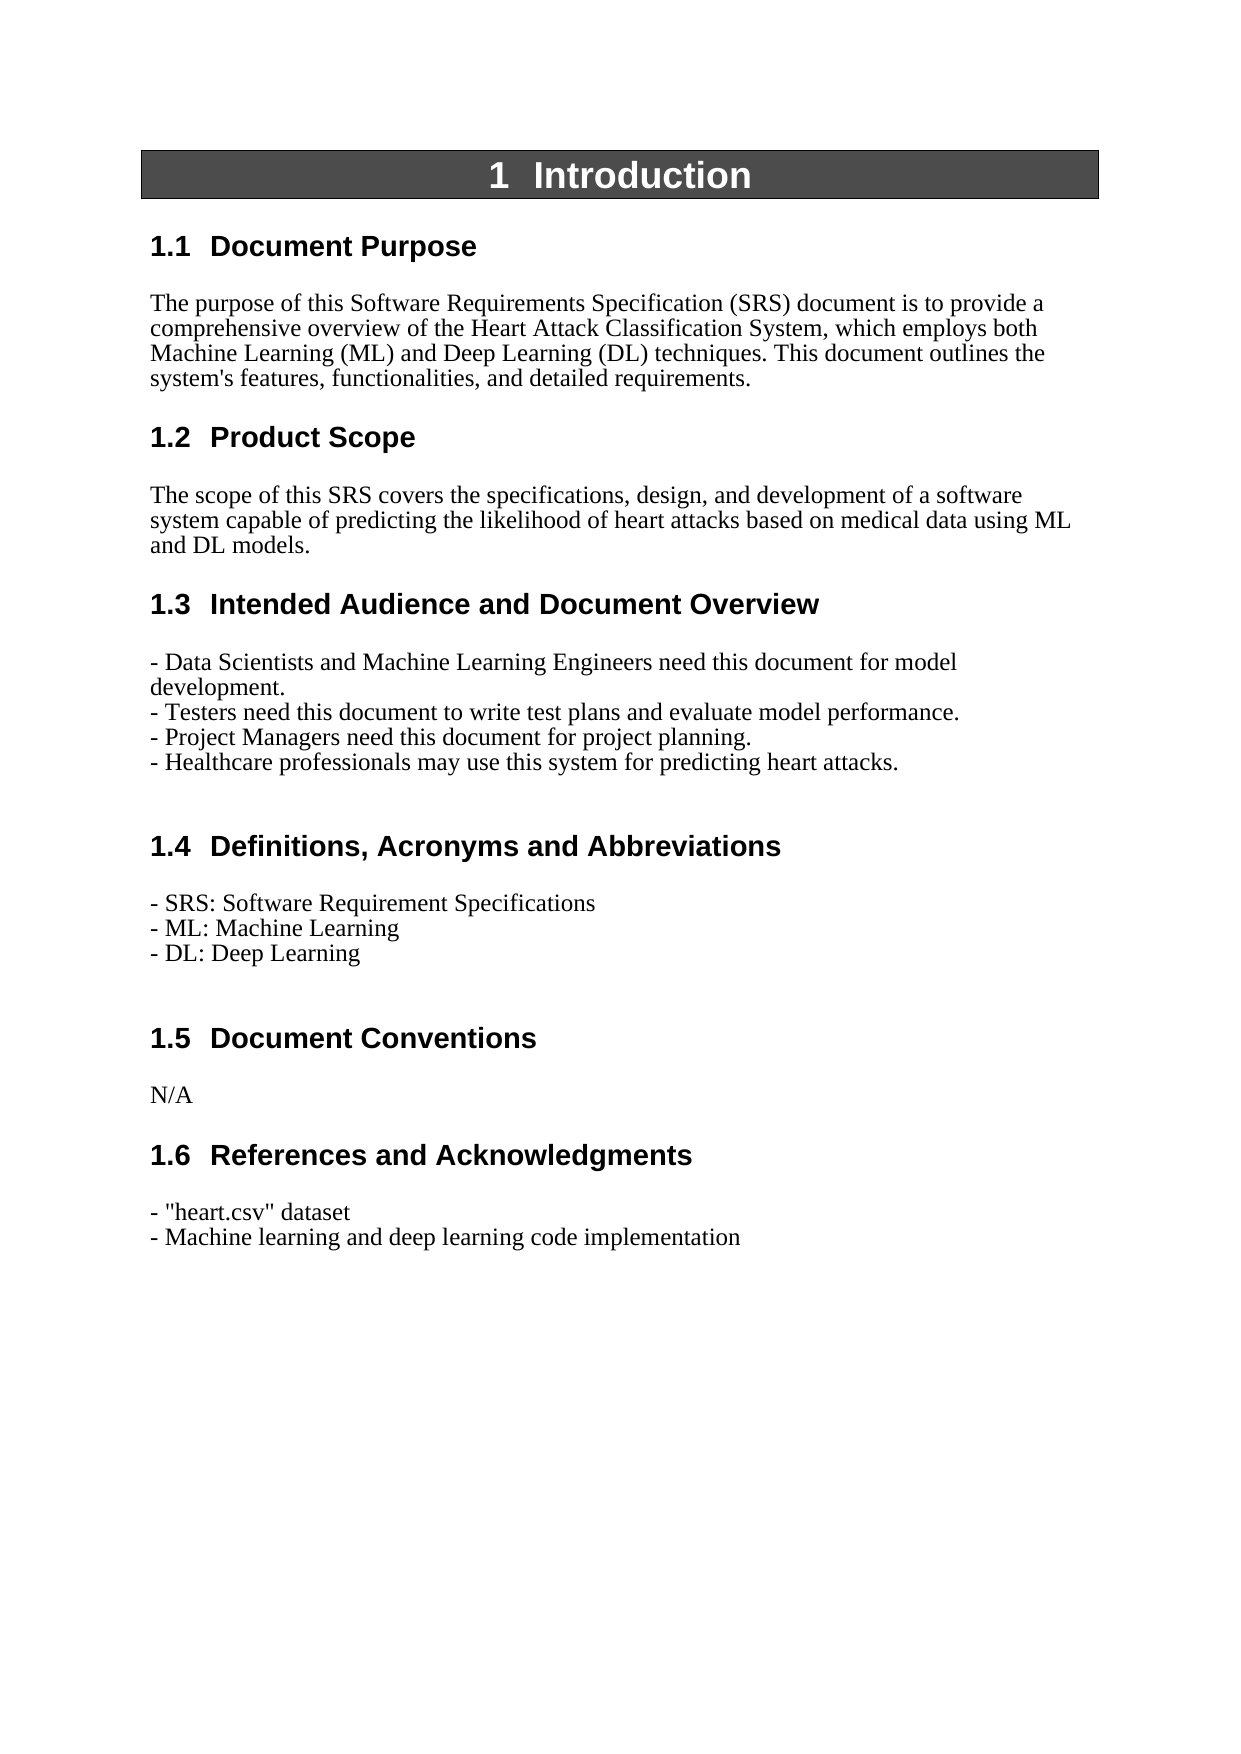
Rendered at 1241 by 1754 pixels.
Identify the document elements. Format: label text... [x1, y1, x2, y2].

text - DL: Deep Learning [150, 942, 1090, 967]
text - ML: Machine Learning [150, 917, 1090, 942]
subtitle References and Acknowledgments [150, 1138, 1090, 1171]
text - "heart.csv" dataset [150, 1201, 1090, 1226]
text - Testers need this document to write test plans and evaluate model performance. [150, 700, 1090, 725]
subtitle Introduction [142, 151, 1098, 198]
subtitle Product Scope [150, 420, 1090, 454]
text N/A [150, 1084, 1090, 1109]
subtitle Intended Audience and Document Overview [150, 587, 1090, 621]
text - Healthcare professionals may use this system for predicting heart attacks. [150, 750, 1090, 775]
text - Data Scientists and Machine Learning Engineers need this document for model development. [150, 650, 1090, 700]
subtitle Definitions, Acronyms and Abbreviations [150, 829, 1090, 863]
text - SRS: Software Requirement Specifications [150, 892, 1090, 917]
subtitle Document Conventions [150, 1021, 1090, 1054]
subtitle Document Purpose [150, 228, 1090, 262]
text - Project Managers need this document for project planning. [150, 725, 1090, 750]
text The purpose of this Software Requirements Specification (SRS) document is to provide a comprehensive overview of the Heart Attack Classification System, which employs both Machine Learning (ML) and Deep Learning (DL) techniques. This document outlines the system's features, functionalities, and detailed requirements. [150, 291, 1090, 391]
text - Machine learning and deep learning code implementation [150, 1226, 1090, 1251]
text The scope of this SRS covers the specifications, design, and development of a software system capable of predicting the likelihood of heart attacks based on medical data using ML and DL models. [150, 483, 1090, 558]
